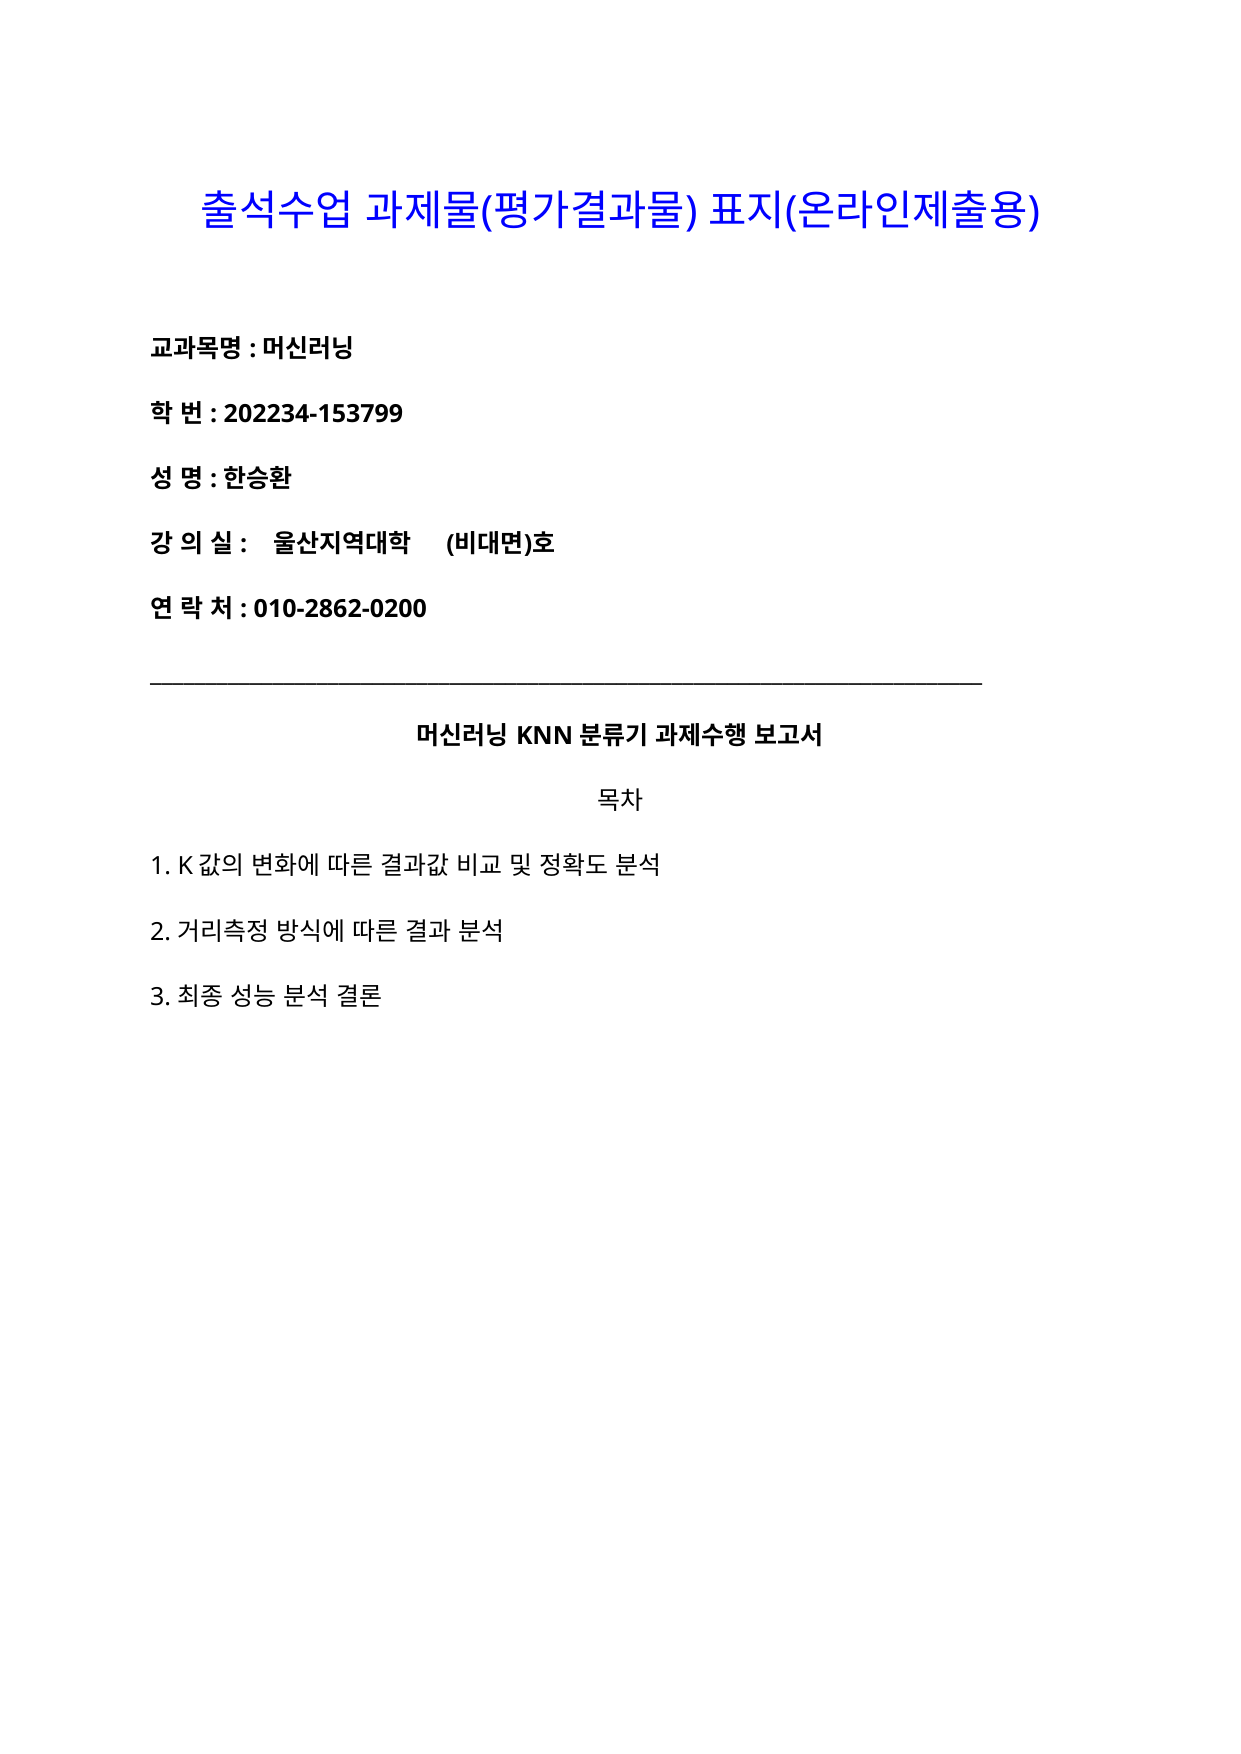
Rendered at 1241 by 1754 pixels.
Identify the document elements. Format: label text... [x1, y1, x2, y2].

text 2. 거리측정 방식에 따른 결과 분석 [150, 911, 1090, 947]
text ___________________________________________________________________________ [150, 654, 1090, 688]
text 강 의 실 : 울산지역대학 (비대면)호 [150, 524, 1090, 560]
text 1. K값의 변화에 따른 결과값 비교 및 정확도 분석 [150, 846, 1090, 882]
text 목차 [150, 781, 1090, 817]
text 머신러닝 KNN 분류기 과제수행 보고서 [150, 715, 1090, 752]
text 출석수업 과제물(평가결과물) 표지(온라인제출용) [150, 177, 1090, 238]
text 학 번 : 202234-153799 [150, 393, 1090, 429]
text 성 명 : 한승환 [150, 458, 1090, 495]
text 연 락 처 : 010-2862-0200 [150, 589, 1090, 625]
text 3. 최종 성능 분석 결론 [150, 976, 1090, 1012]
text 교과목명 : 머신러닝 [150, 328, 1090, 364]
